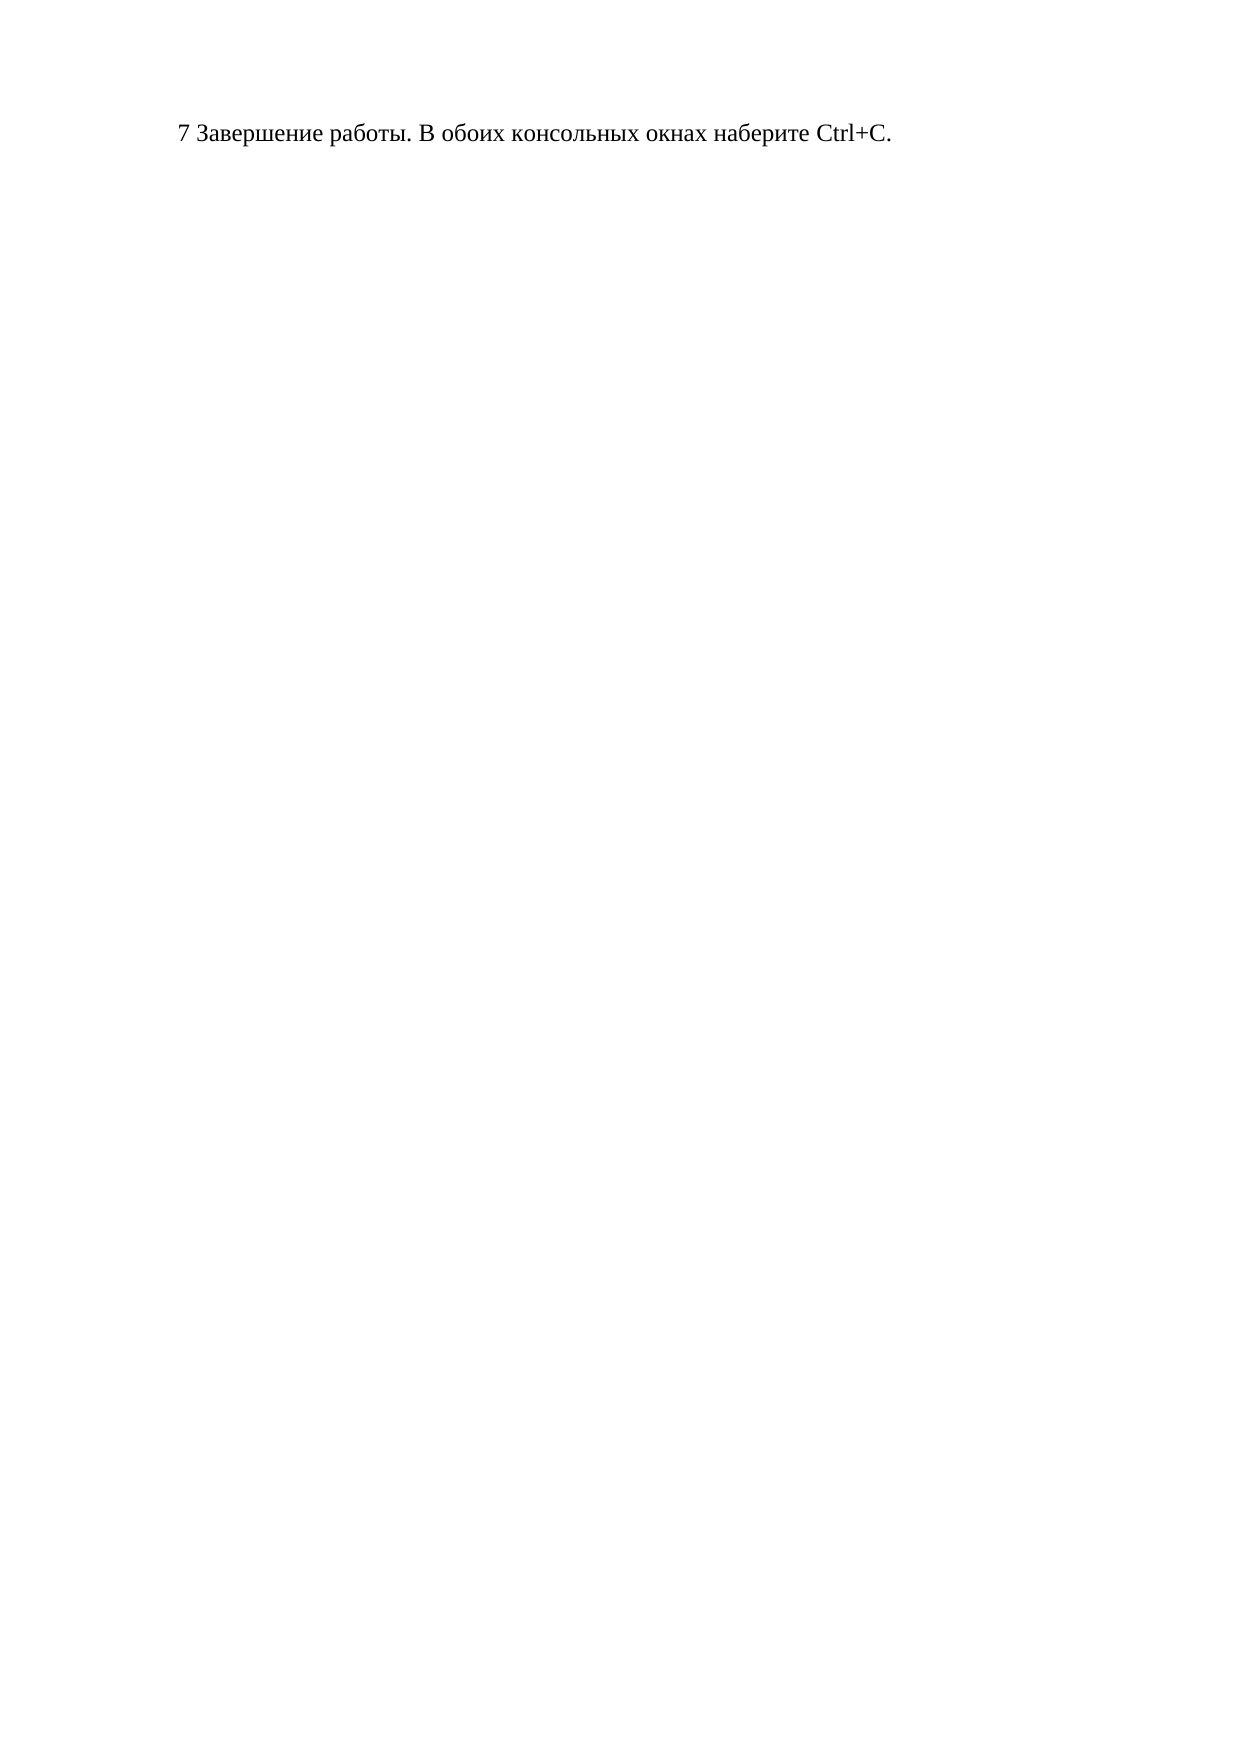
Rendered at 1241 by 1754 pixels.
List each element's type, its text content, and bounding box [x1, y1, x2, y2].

text 7 Завершение работы. В обоих консольных окнах наберите Ctrl+C. [177, 118, 1152, 147]
